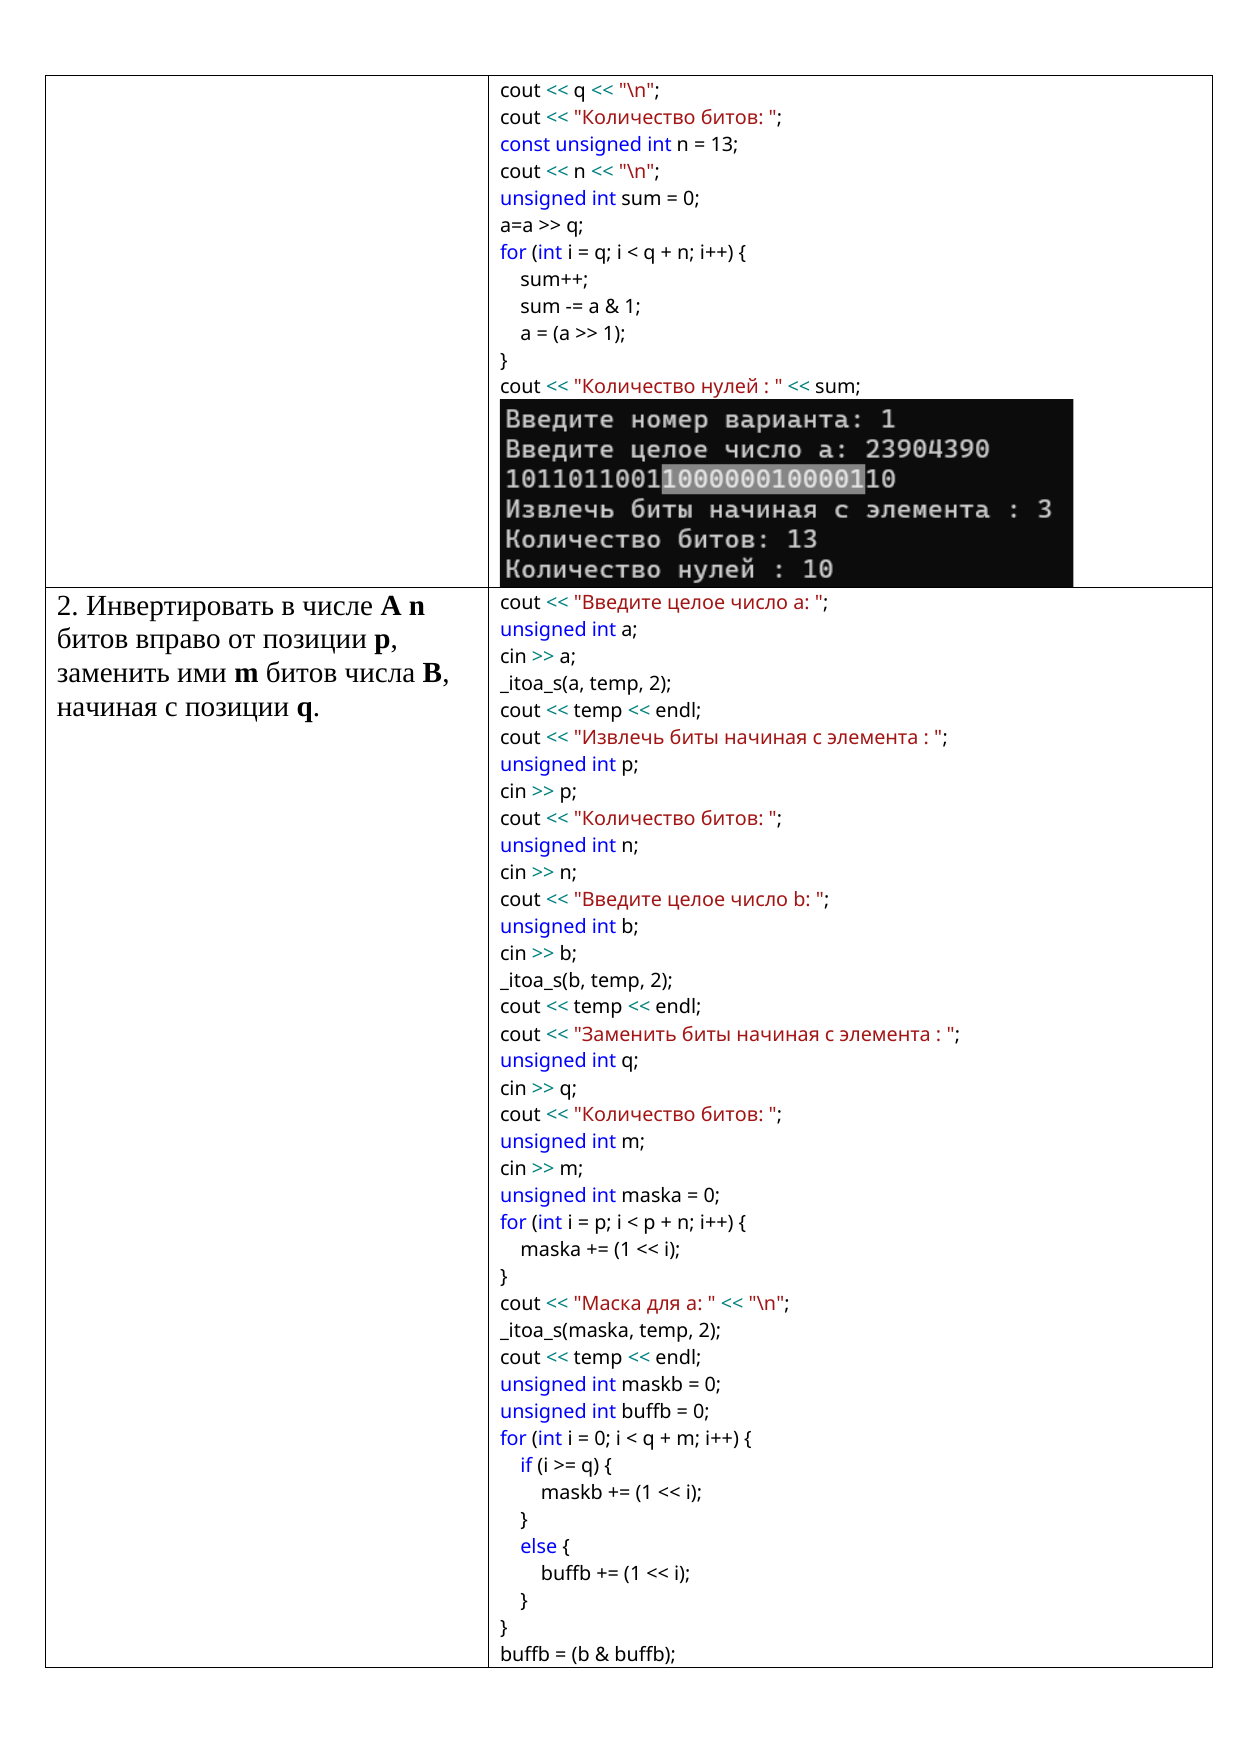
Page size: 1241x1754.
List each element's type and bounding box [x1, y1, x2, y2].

picture [499, 399, 1074, 587]
table_cell [489, 588, 1212, 1667]
table_cell [46, 588, 488, 1667]
table_cell [46, 76, 488, 587]
table_cell [489, 76, 1212, 587]
